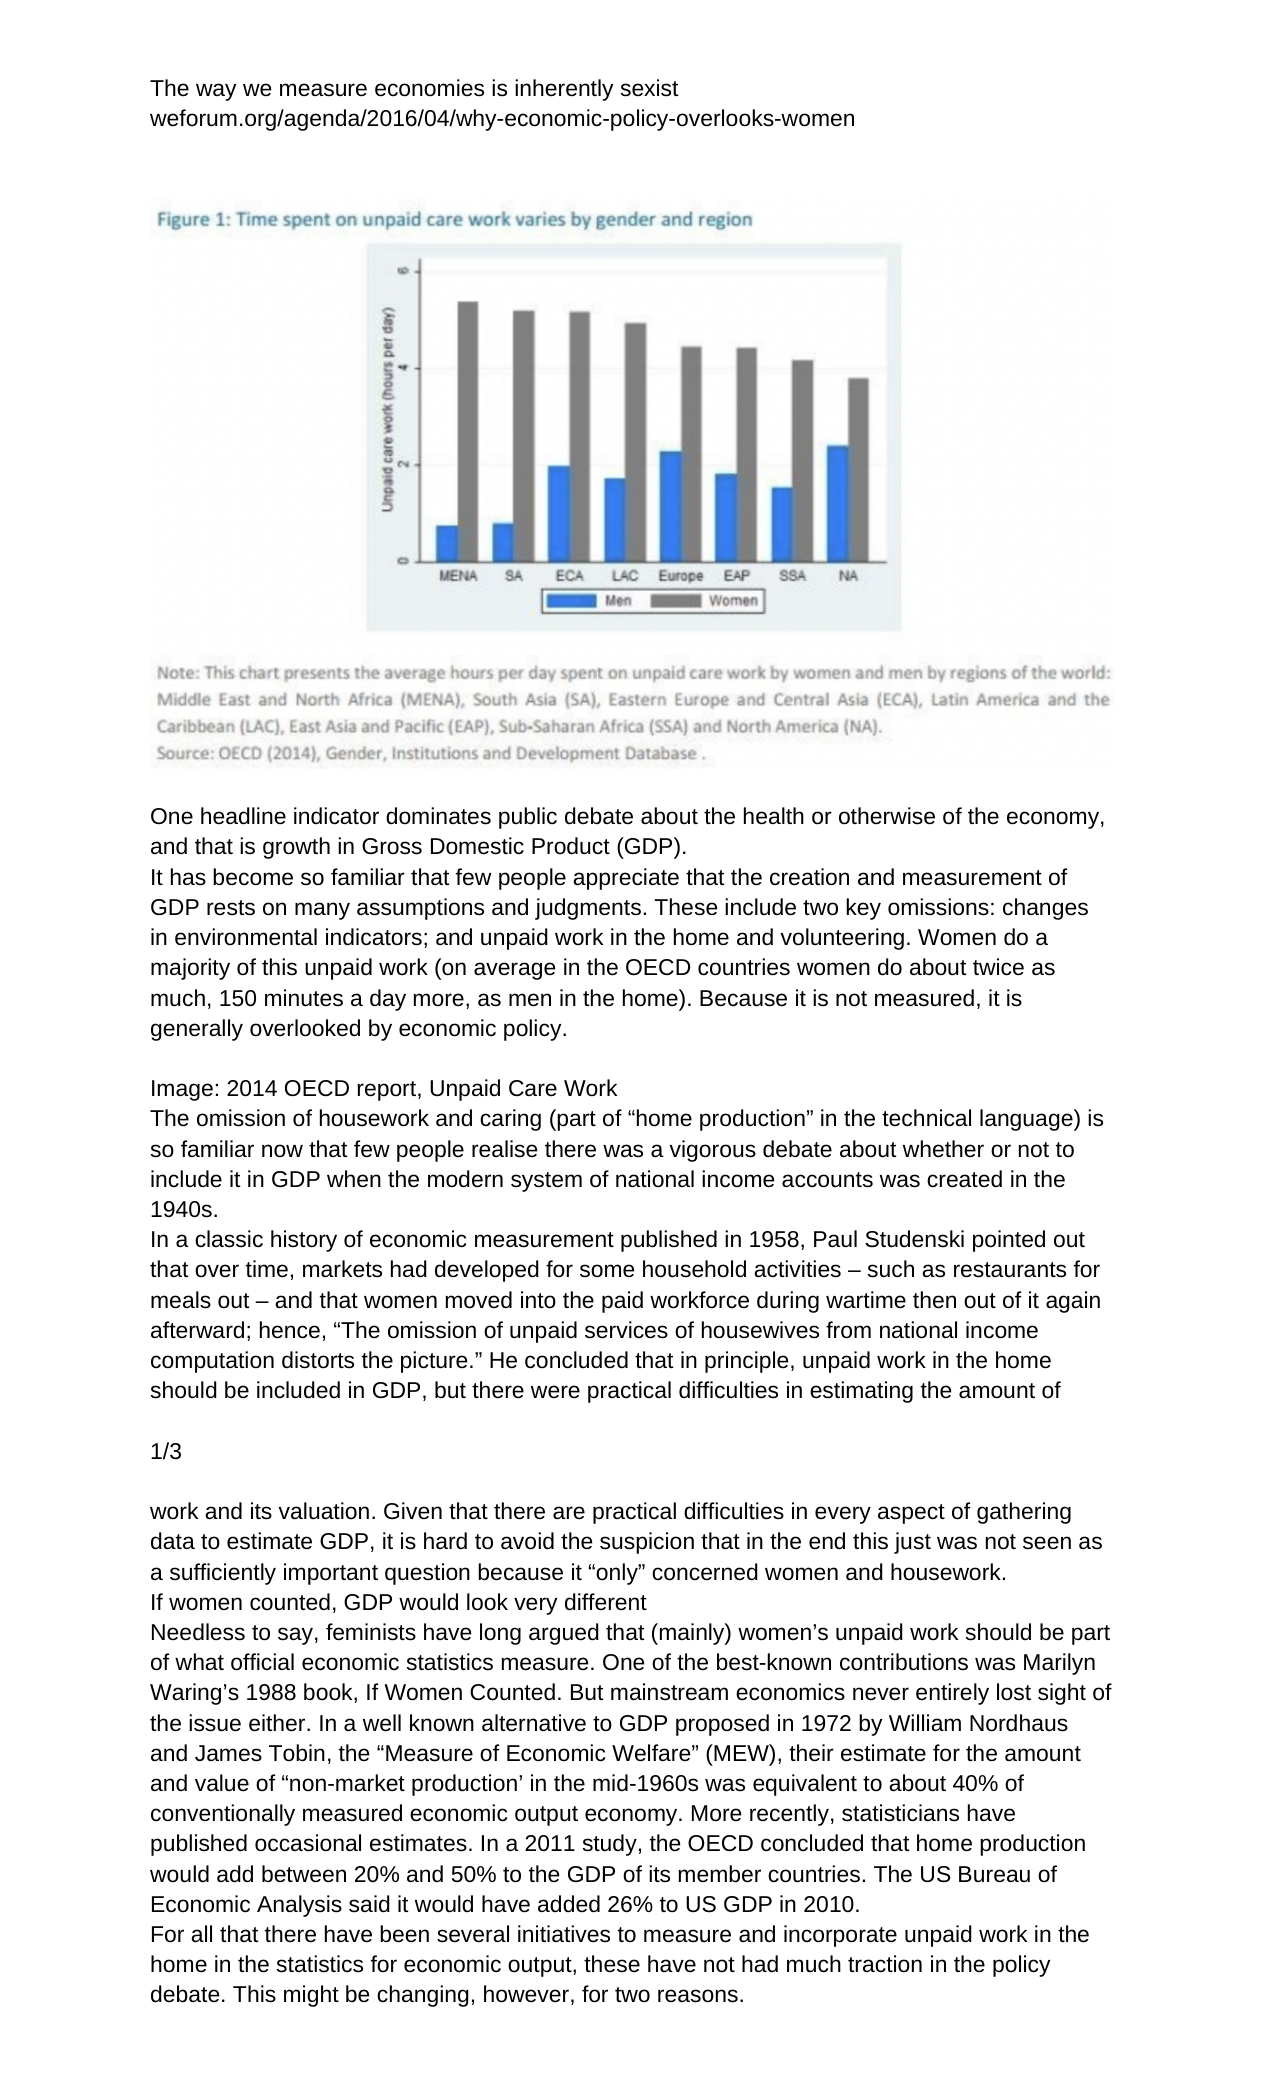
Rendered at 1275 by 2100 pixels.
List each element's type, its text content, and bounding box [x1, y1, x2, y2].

text Waring’s 1988 book, If Women Counted. But mainstream economics never entirely lost sight of [150, 1679, 1125, 1706]
text weforum.org/agenda/2016/04/why-economic-policy-overlooks-women [150, 105, 1125, 132]
text should be included in GDP, but there were practical difficulties in estimating the amount of [150, 1377, 1125, 1403]
text Image: 2014 OECD report, Unpaid Care Work [150, 1075, 1125, 1101]
text majority of this unpaid work (on average in the OECD countries women do about twice as [150, 954, 1125, 981]
text data to estimate GDP, it is hard to avoid the suspicion that in the end this just was not seen as [150, 1528, 1125, 1554]
text a sufficiently important question because it “only” concerned women and housework. [150, 1558, 1125, 1585]
text the issue either. In a well known alternative to GDP proposed in 1972 by William Nordhaus [150, 1709, 1125, 1736]
text work and its valuation. Given that there are practical difficulties in every aspect of gathering [150, 1498, 1125, 1524]
text computation distorts the picture.” He concluded that in principle, unpaid work in the home [150, 1347, 1125, 1373]
text For all that there have been several initiatives to measure and incorporate unpaid work in the [150, 1921, 1125, 1947]
text published occasional estimates. In a 2011 study, the OECD concluded that home production [150, 1830, 1125, 1857]
text GDP rests on many assumptions and judgments. These include two key omissions: changes [150, 894, 1125, 920]
text so familiar now that few people realise there was a vigorous debate about whether or not to [150, 1136, 1125, 1162]
text Economic Analysis said it would have added 26% to US GDP in 2010. [150, 1891, 1125, 1917]
text In a classic history of economic measurement published in 1958, Paul Studenski pointed out [150, 1226, 1125, 1252]
text much, 150 minutes a day more, as men in the home). Because it is not measured, it is [150, 984, 1125, 1011]
text include it in GDP when the modern system of national income accounts was created in the [150, 1166, 1125, 1192]
text home in the statistics for economic output, these have not had much traction in the policy [150, 1951, 1125, 1977]
picture [150, 195, 1115, 770]
text and value of “non-market production’ in the mid-1960s was equivalent to about 40% of [150, 1770, 1125, 1796]
text and that is growth in Gross Domestic Product (GDP). [150, 833, 1125, 860]
text The omission of housework and caring (part of “home production” in the technical language) is [150, 1105, 1125, 1132]
text in environmental indicators; and unpaid work in the home and volunteering. Women do a [150, 924, 1125, 950]
text that over time, markets had developed for some household activities – such as restaurants for [150, 1256, 1125, 1283]
text The way we measure economies is inherently sexist [150, 75, 1125, 101]
text meals out – and that women moved into the paid workforce during wartime then out of it again [150, 1287, 1125, 1313]
text of what official economic statistics measure. One of the best-known contributions was Marilyn [150, 1649, 1125, 1675]
text 1940s. [150, 1196, 1125, 1222]
text It has become so familiar that few people appreciate that the creation and measurement of [150, 864, 1125, 890]
text If women counted, GDP would look very different [150, 1589, 1125, 1615]
text debate. This might be changing, however, for two reasons. [150, 1981, 1125, 2008]
text Needless to say, feminists have long argued that (mainly) women’s unpaid work should be part [150, 1619, 1125, 1645]
text would add between 20% and 50% to the GDP of its member countries. The US Bureau of [150, 1861, 1125, 1887]
text and James Tobin, the “Measure of Economic Welfare” (MEW), their estimate for the amount [150, 1740, 1125, 1766]
text conventionally measured economic output economy. More recently, statisticians have [150, 1800, 1125, 1826]
text generally overlooked by economic policy. [150, 1015, 1125, 1041]
text 1/3 [150, 1438, 1125, 1464]
text afterward; hence, “The omission of unpaid services of housewives from national income [150, 1317, 1125, 1343]
text One headline indicator dominates public debate about the health or otherwise of the economy, [150, 803, 1125, 829]
